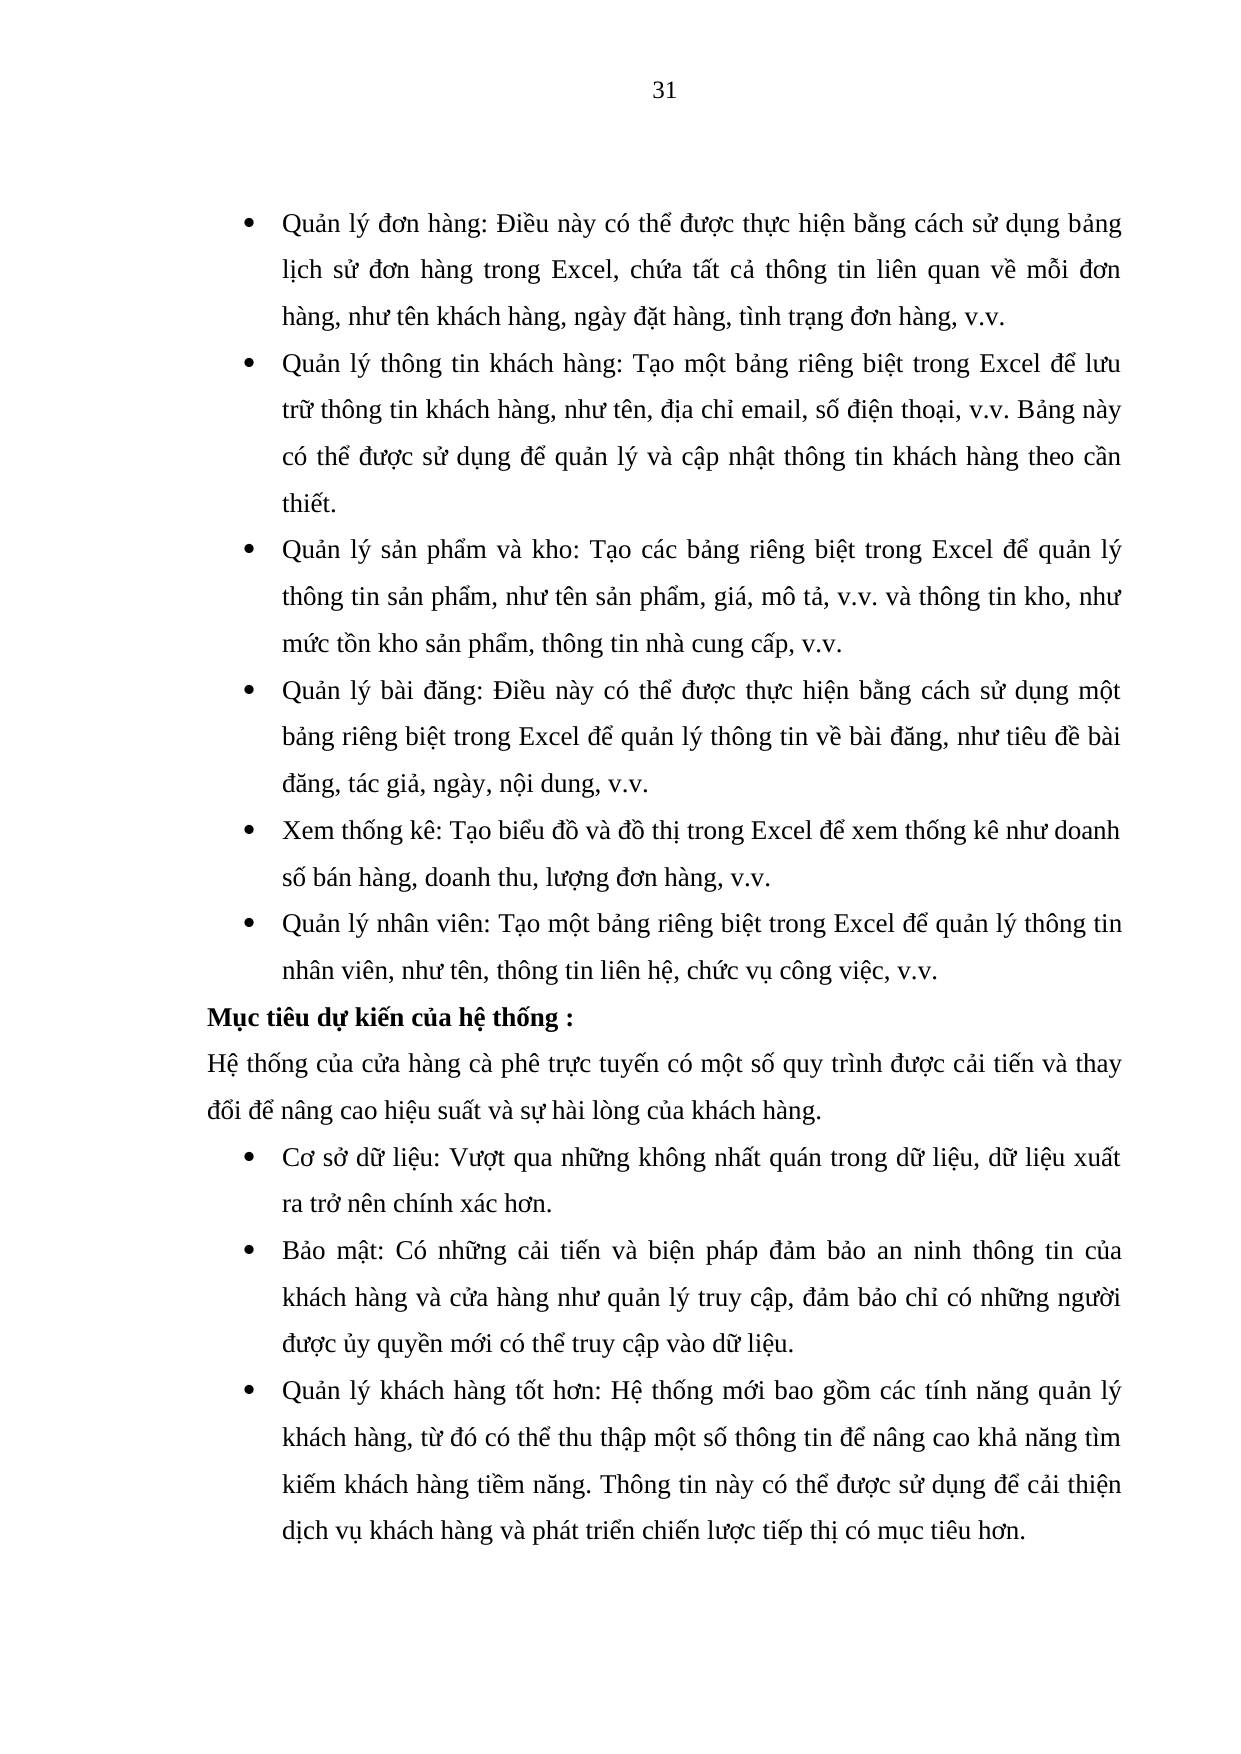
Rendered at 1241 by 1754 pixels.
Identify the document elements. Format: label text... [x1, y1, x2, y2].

list Quản lý sản phẩm và kho: Tạo các bảng riêng biệt trong Excel để quản lý thông tin sản phẩm, như tên sản phẩm, giá, mô tả, v.v. và thông tin kho, như mức tồn kho sản phẩm, thông tin nhà cung cấp, v.v. [244, 534, 1122, 658]
text Mục tiêu dự kiến của hệ thống : [207, 1001, 1122, 1032]
list Quản lý bài đăng: Điều này có thể được thực hiện bằng cách sử dụng một bảng riêng biệt trong Excel để quản lý thông tin về bài đăng, như tiêu đề bài đăng, tác giả, ngày, nội dung, v.v. [244, 674, 1122, 798]
list Quản lý thông tin khách hàng: Tạo một bảng riêng biệt trong Excel để lưu trữ thông tin khách hàng, như tên, địa chỉ email, số điện thoại, v.v. Bảng này có thể được sử dụng để quản lý và cập nhật thông tin khách hàng theo cần thiết. [244, 347, 1122, 518]
text Hệ thống của cửa hàng cà phê trực tuyến có một số quy trình được cải tiến và thay đổi để nâng cao hiệu suất và sự hài lòng của khách hàng. [207, 1047, 1122, 1125]
list Xem thống kê: Tạo biểu đồ và đồ thị trong Excel để xem thống kê như doanh số bán hàng, doanh thu, lượng đơn hàng, v.v. [244, 814, 1122, 892]
list Cơ sở dữ liệu: Vượt qua những không nhất quán trong dữ liệu, dữ liệu xuất ra trở nên chính xác hơn. [244, 1141, 1122, 1219]
list Bảo mật: Có những cải tiến và biện pháp đảm bảo an ninh thông tin của khách hàng và cửa hàng như quản lý truy cập, đảm bảo chỉ có những người được ủy quyền mới có thể truy cập vào dữ liệu. [244, 1234, 1122, 1359]
list Quản lý khách hàng tốt hơn: Hệ thống mới bao gồm các tính năng quản lý khách hàng, từ đó có thể thu thập một số thông tin để nâng cao khả năng tìm kiếm khách hàng tiềm năng. Thông tin này có thể được sử dụng để cải thiện dịch vụ khách hàng và phát triển chiến lược tiếp thị có mục tiêu hơn. [244, 1374, 1122, 1546]
list Quản lý nhân viên: Tạo một bảng riêng biệt trong Excel để quản lý thông tin nhân viên, như tên, thông tin liên hệ, chức vụ công việc, v.v. [244, 907, 1122, 985]
list Quản lý đơn hàng: Điều này có thể được thực hiện bằng cách sử dụng bảng lịch sử đơn hàng trong Excel, chứa tất cả thông tin liên quan về mỗi đơn hàng, như tên khách hàng, ngày đặt hàng, tình trạng đơn hàng, v.v. [244, 207, 1122, 331]
